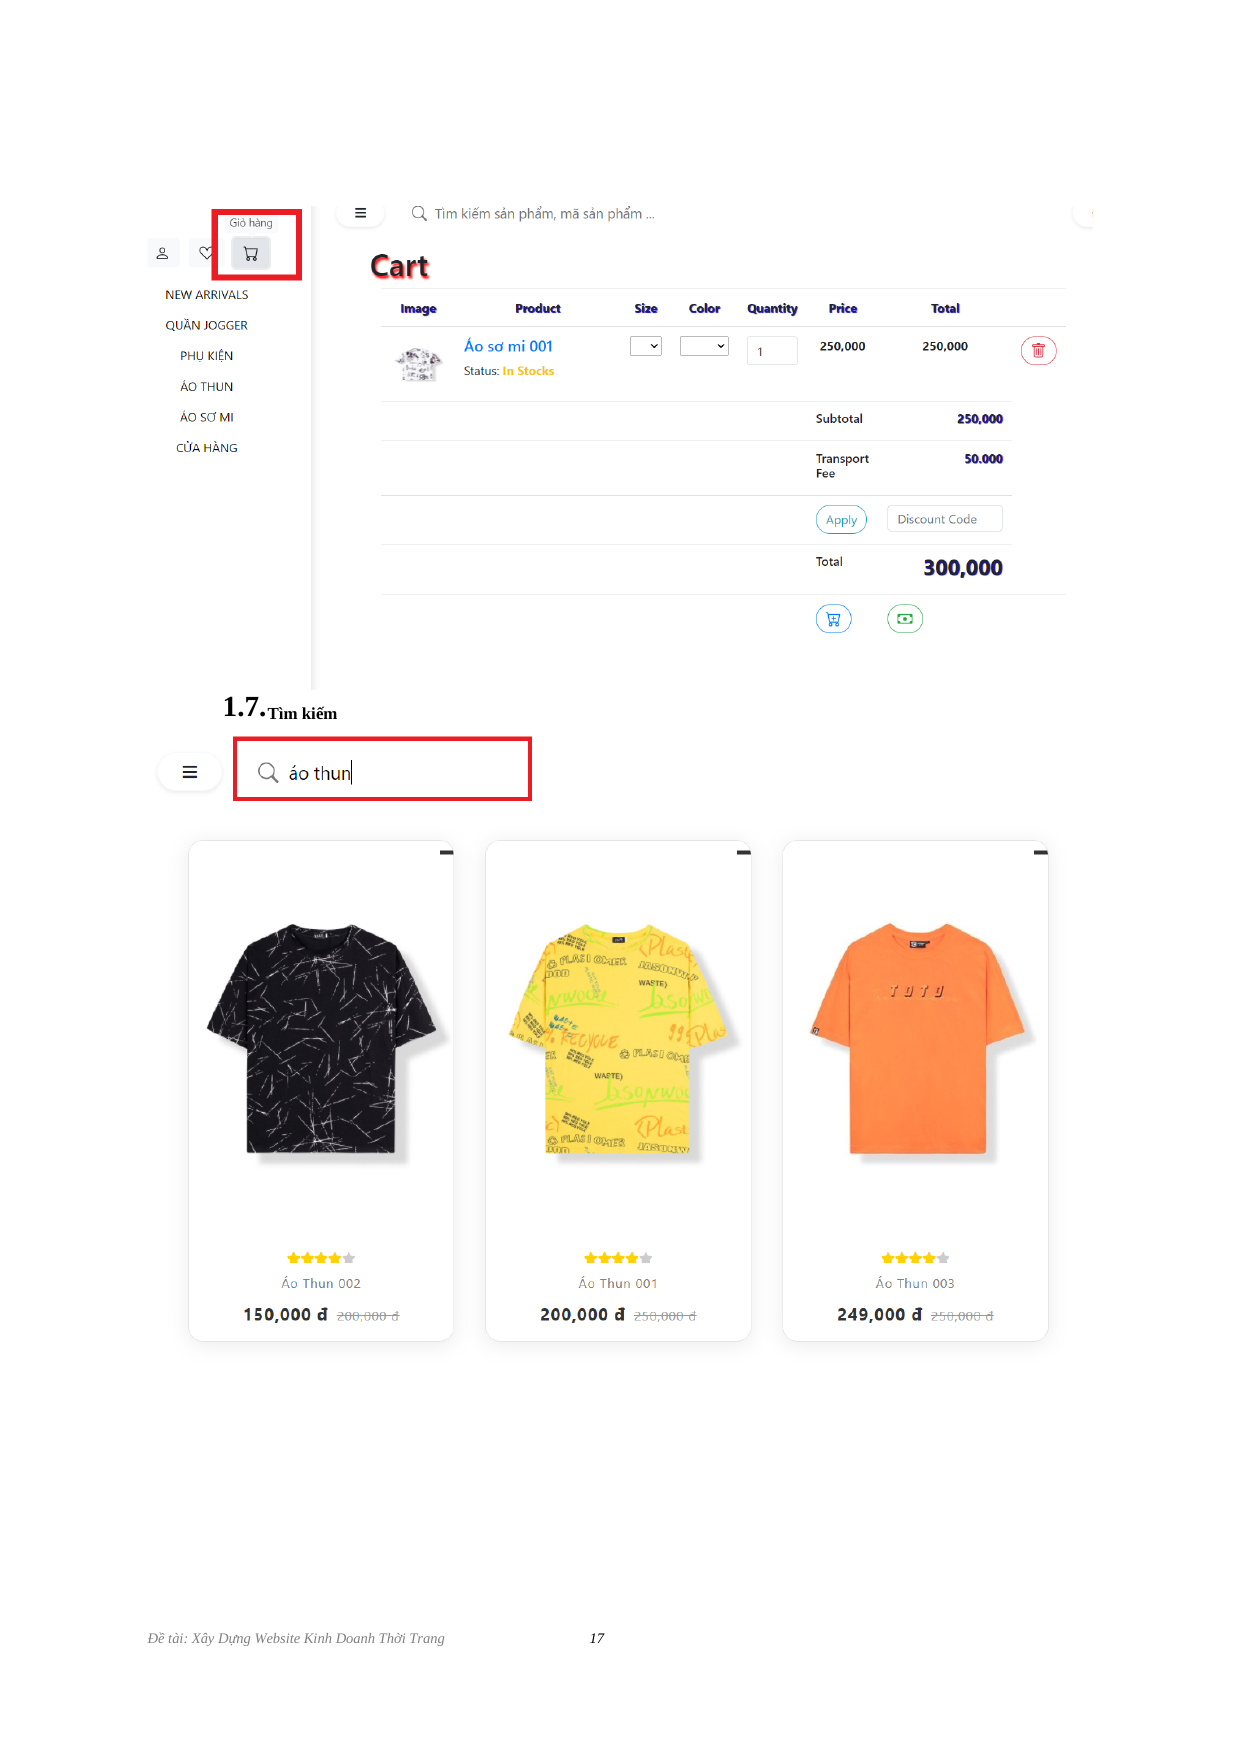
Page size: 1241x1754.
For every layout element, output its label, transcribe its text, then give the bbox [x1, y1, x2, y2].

list Tìm kiếm [222, 690, 1092, 723]
picture [147, 728, 1093, 1408]
picture [147, 206, 1093, 690]
